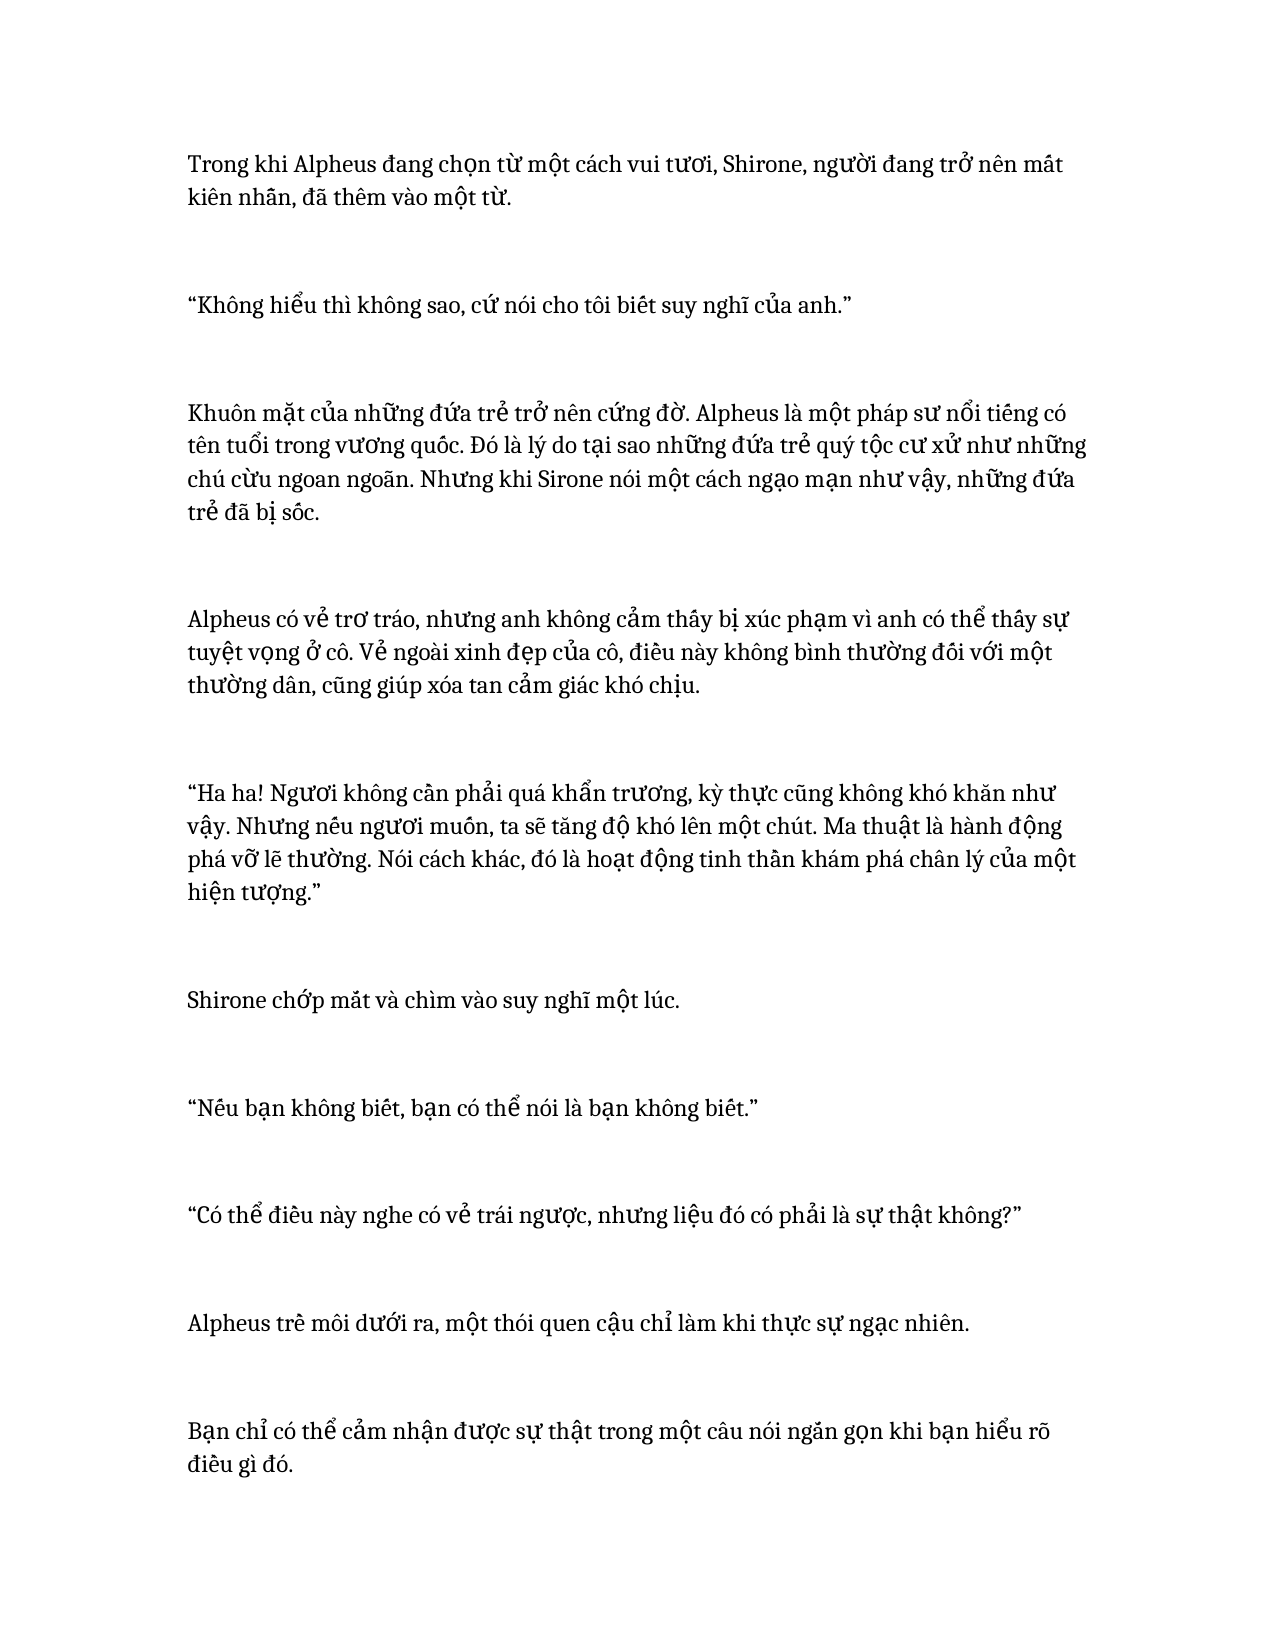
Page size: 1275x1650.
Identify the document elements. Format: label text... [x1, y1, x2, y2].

text “Ha ha! Ngươi không cần phải quá khẩn trương, kỳ thực cũng không khó khăn như vậy. Nhưng nếu ngươi muốn, ta sẽ tăng độ khó lên một chút. Ma thuật là hành động phá vỡ lẽ thường. Nói cách khác, đó là hoạt động tinh thần khám phá chân lý của một hiện tượng.” [187, 779, 1087, 907]
text “Không hiểu thì không sao, cứ nói cho tôi biết suy nghĩ của anh.” [187, 291, 1087, 319]
text “Có thể điều này nghe có vẻ trái ngược, nhưng liệu đó có phải là sự thật không?” [187, 1201, 1087, 1230]
text Trong khi Alpheus đang chọn từ một cách vui tươi, Shirone, người đang trở nên mất kiên nhẫn, đã thêm vào một từ. [187, 150, 1087, 212]
text Alpheus có vẻ trơ tráo, nhưng anh không cảm thấy bị xúc phạm vì anh có thể thấy sự tuyệt vọng ở cô. Vẻ ngoài xinh đẹp của cô, điều này không bình thường đối với một thường dân, cũng giúp xóa tan cảm giác khó chịu. [187, 605, 1087, 700]
text “Nếu bạn không biết, bạn có thể nói là bạn không biết.” [187, 1093, 1087, 1122]
text Alpheus trề môi dưới ra, một thói quen cậu chỉ làm khi thực sự ngạc nhiên. [187, 1309, 1087, 1338]
text Bạn chỉ có thể cảm nhận được sự thật trong một câu nói ngắn gọn khi bạn hiểu rõ điều gì đó. [187, 1417, 1087, 1478]
text Khuôn mặt của những đứa trẻ trở nên cứng đờ. Alpheus là một pháp sư nổi tiếng có tên tuổi trong vương quốc. Đó là lý do tại sao những đứa trẻ quý tộc cư xử như những chú cừu ngoan ngoãn. Nhưng khi Sirone nói một cách ngạo mạn như vậy, những đứa trẻ đã bị sốc. [187, 398, 1087, 526]
text Shirone chớp mắt và chìm vào suy nghĩ một lúc. [187, 986, 1087, 1014]
